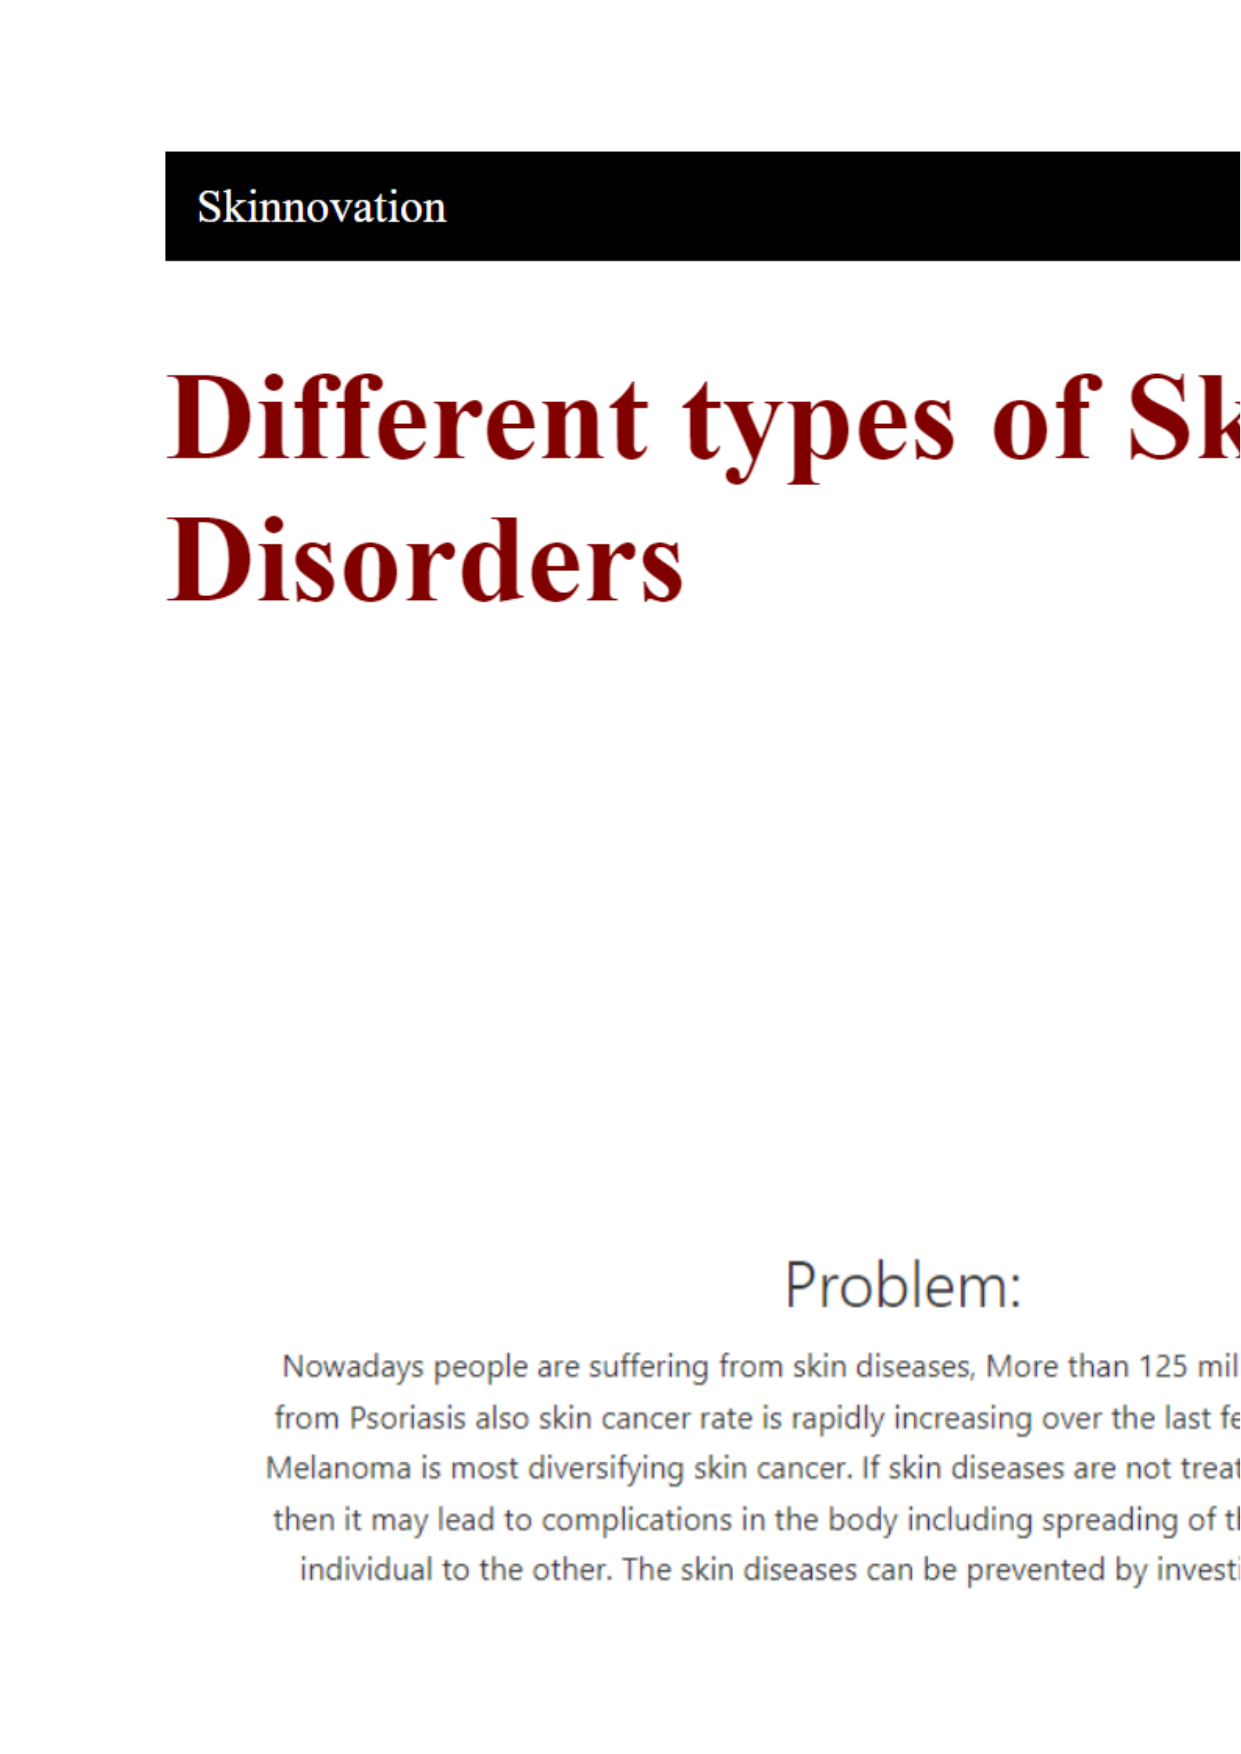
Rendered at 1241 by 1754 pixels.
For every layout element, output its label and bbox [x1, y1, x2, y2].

picture [150, 150, 1241, 1604]
